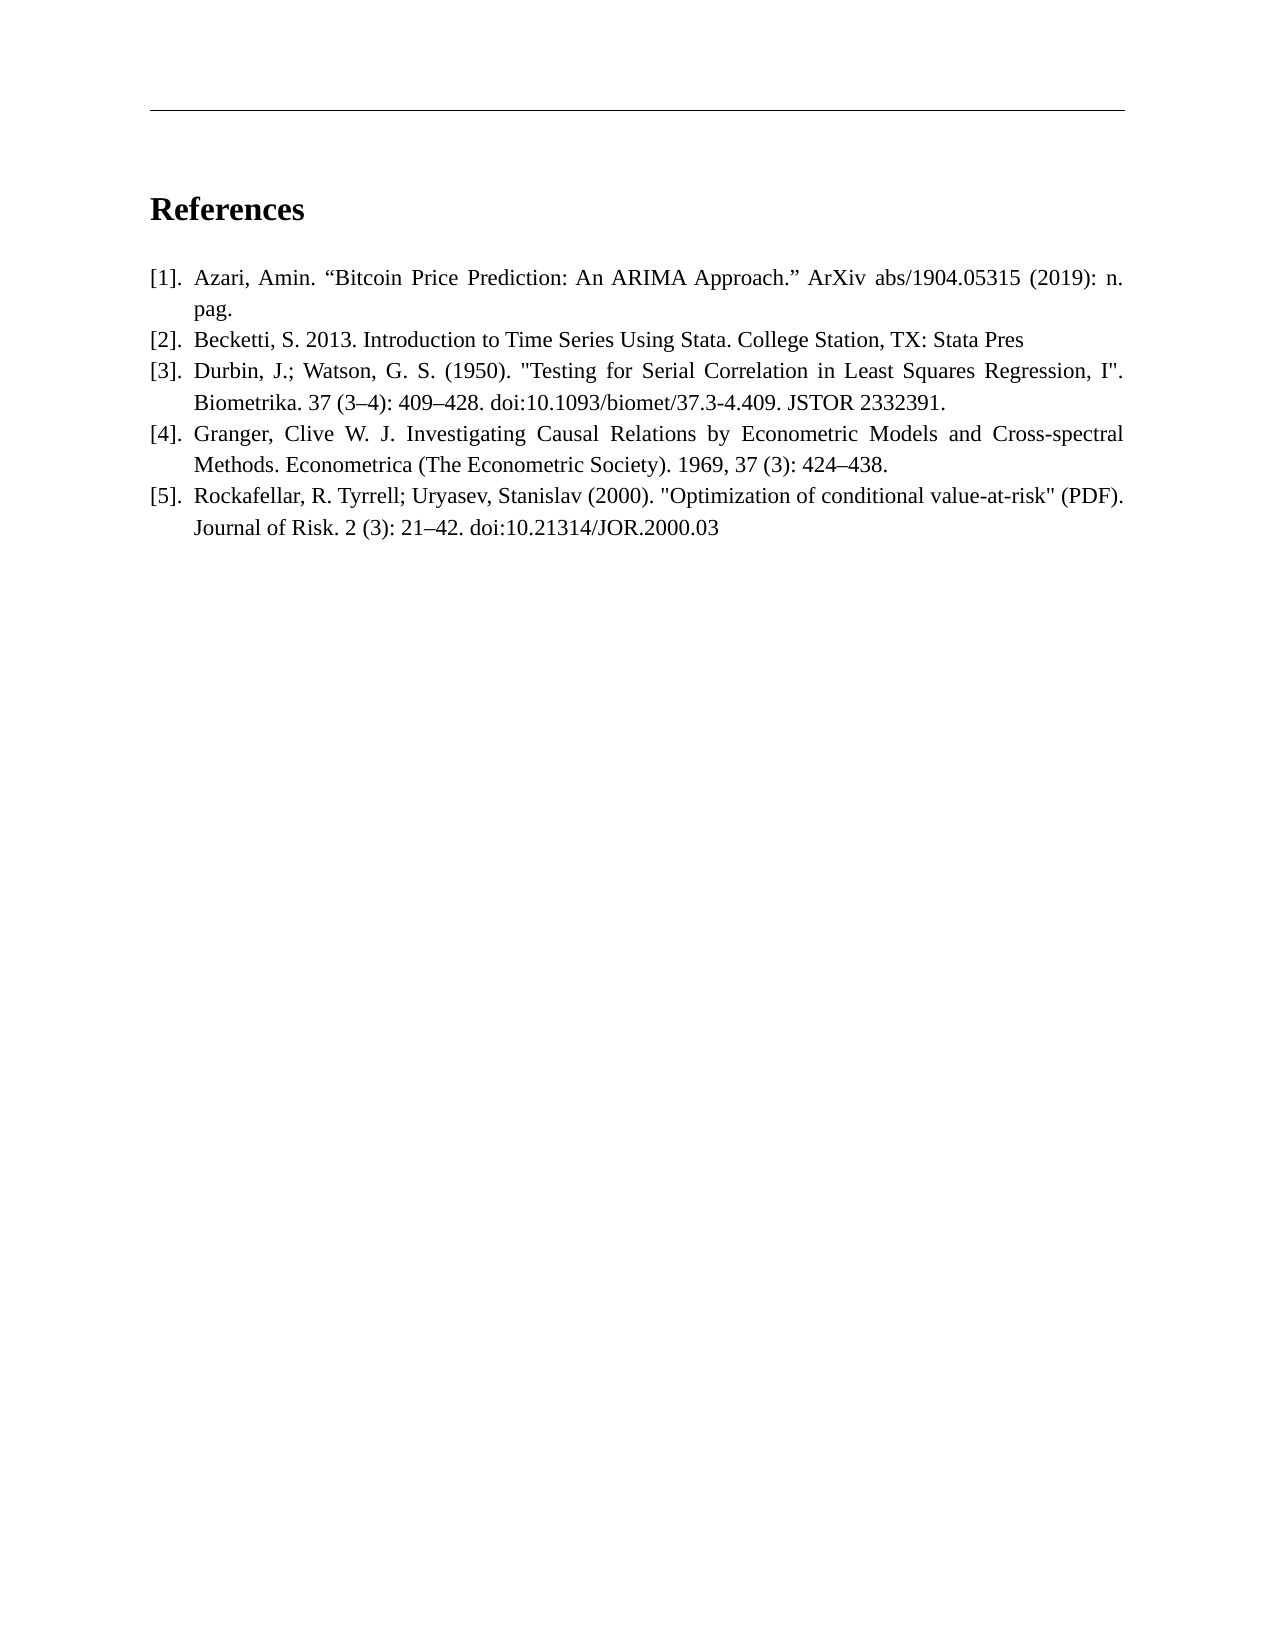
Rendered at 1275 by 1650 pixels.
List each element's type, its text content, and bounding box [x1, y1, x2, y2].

list Durbin, J.; Watson, G. S. (1950). "Testing for Serial Correlation in Least Squares Regression, I". Biometrika. 37 (3–4): 409–428. doi:10.1093/biomet/37.3-4.409. JSTOR 2332391. [150, 353, 1125, 415]
list Becketti, S. 2013. Introduction to Time Series Using Stata. College Station, TX: Stata Pres [150, 321, 1125, 353]
list Azari, Amin. “Bitcoin Price Prediction: An ARIMA Approach.” ArXiv abs/1904.05315 (2019): n. pag. [150, 259, 1125, 321]
subtitle References [150, 189, 1125, 227]
list Rockafellar, R. Tyrrell; Uryasev, Stanislav (2000). "Optimization of conditional value-at-risk" (PDF). Journal of Risk. 2 (3): 21–42. doi:10.21314/JOR.2000.03 [150, 478, 1125, 540]
list Granger, Clive W. J. Investigating Causal Relations by Econometric Models and Cross-spectral Methods. Econometrica (The Econometric Society). 1969, 37 (3): 424–438. [150, 415, 1125, 478]
